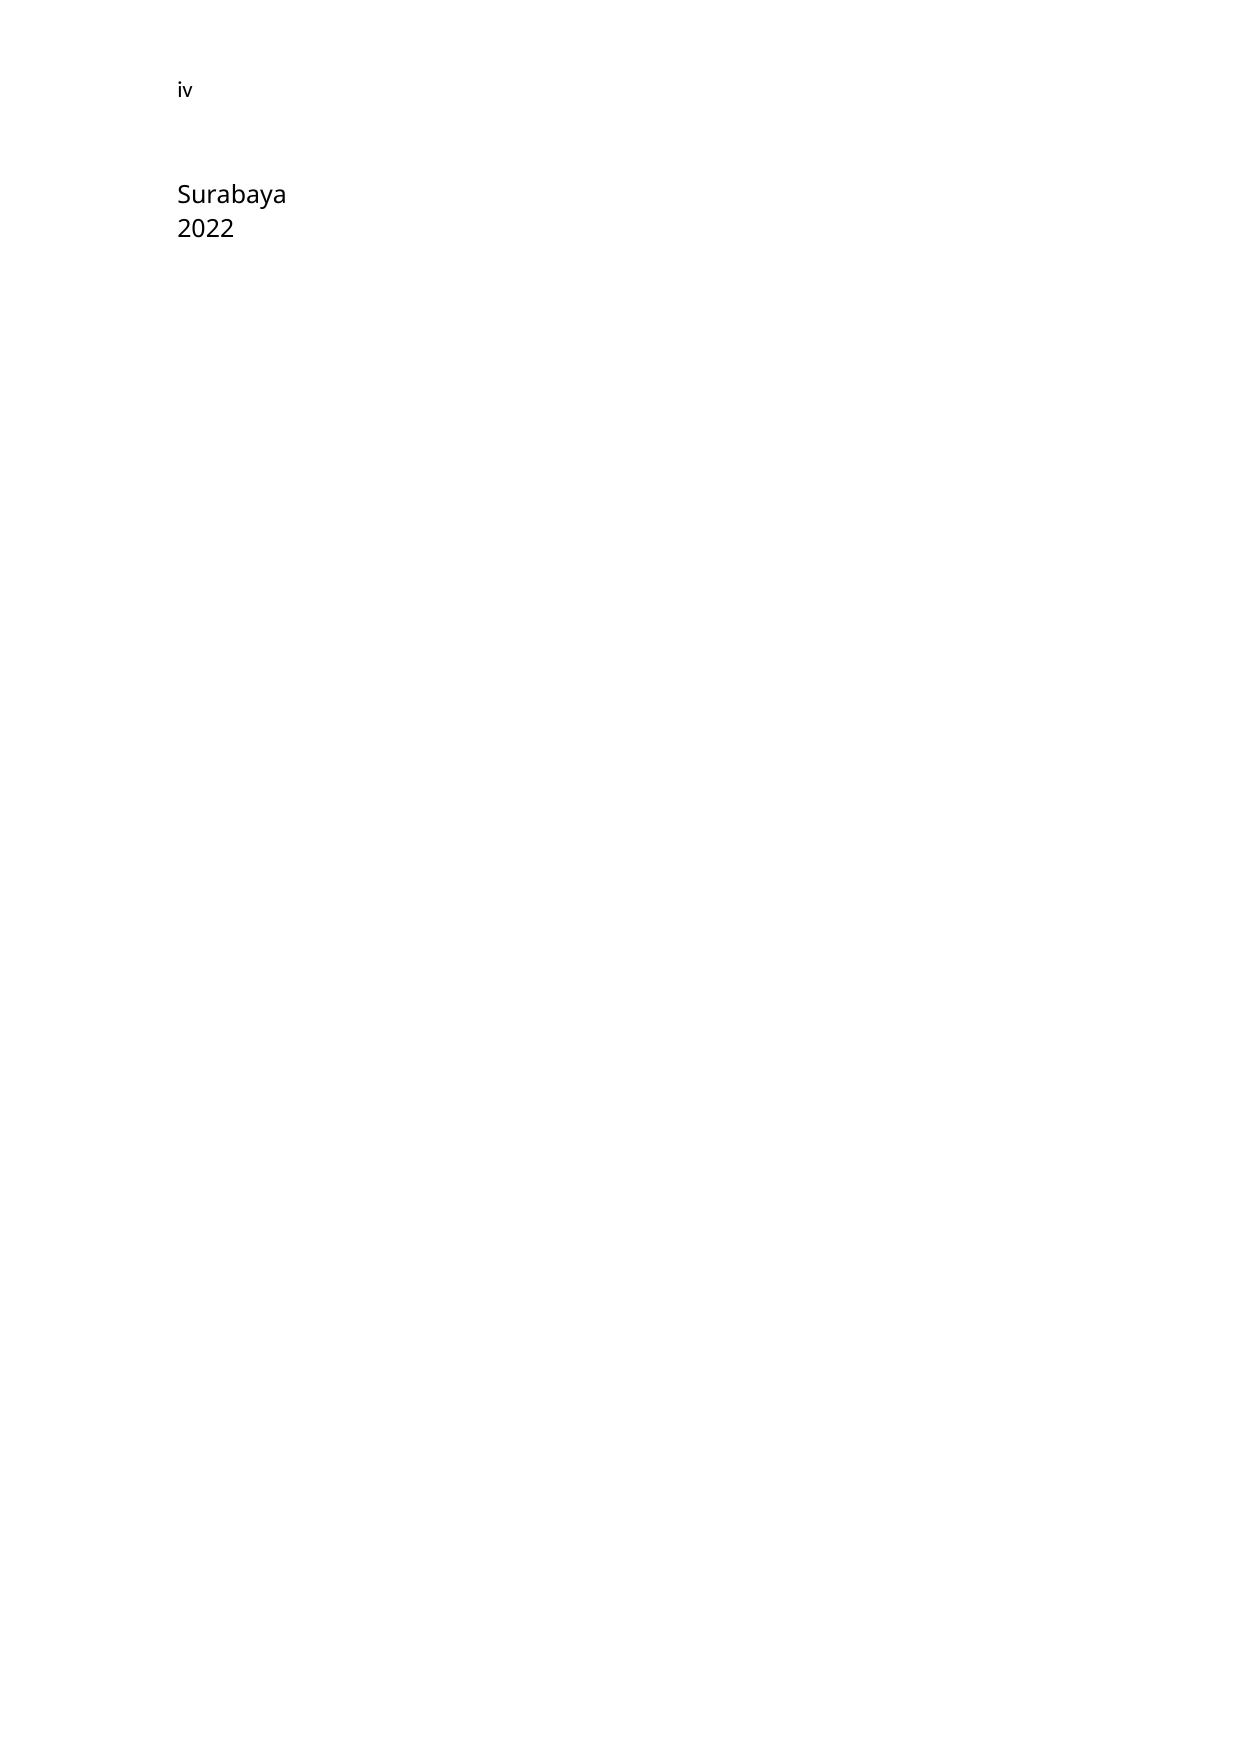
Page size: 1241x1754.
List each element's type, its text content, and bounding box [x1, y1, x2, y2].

text 2022 [177, 211, 1123, 245]
text Surabaya [177, 177, 1123, 211]
